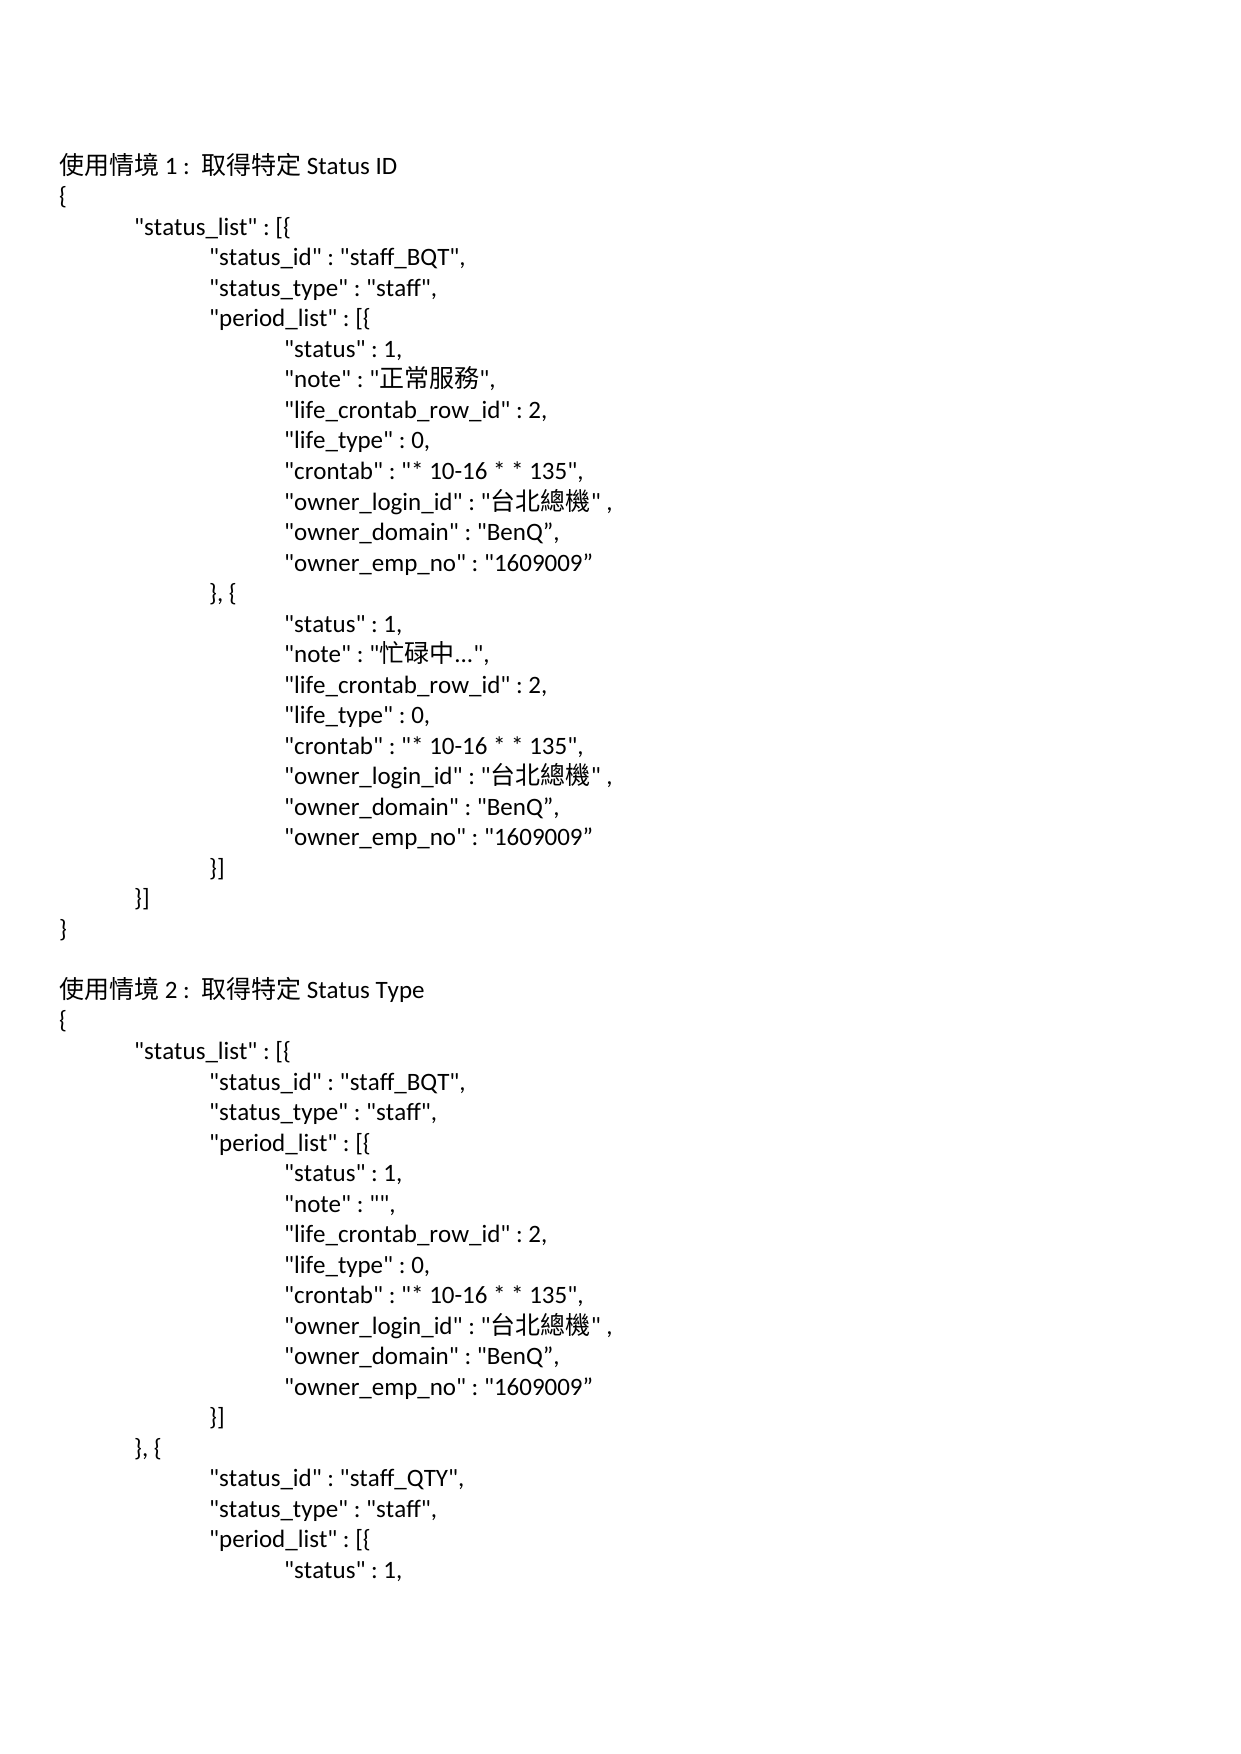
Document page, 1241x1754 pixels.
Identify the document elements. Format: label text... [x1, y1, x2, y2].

text "note" : "", [134, 1188, 1181, 1218]
text "owner_domain" : "BenQ”, [209, 1340, 1181, 1371]
text "crontab" : "* 10-16 * * 135", [209, 1279, 1181, 1310]
text "status_list" : [{ [59, 211, 1181, 242]
text { [59, 1004, 1181, 1035]
text "owner_domain" : "BenQ”, [209, 516, 1181, 547]
text "owner_login_id" : "台北總機" , [209, 760, 1181, 791]
text "owner_emp_no" : "1609009” [209, 821, 1181, 852]
text "status_list" : [{ [59, 1035, 1181, 1066]
text "status_type" : "staff", [134, 1493, 1181, 1523]
text "status" : 1, [134, 608, 1181, 638]
text "status_type" : "staff", [134, 1096, 1181, 1127]
text "life_type" : 0, [209, 425, 1181, 455]
text "crontab" : "* 10-16 * * 135", [209, 455, 1181, 486]
text "owner_login_id" : "台北總機" , [209, 1310, 1181, 1340]
text "owner_login_id" : "台北總機" , [209, 486, 1181, 516]
text "life_type" : 0, [134, 699, 1181, 730]
text "owner_domain" : "BenQ”, [209, 791, 1181, 821]
text }, { [59, 1432, 1181, 1462]
text "note" : "忙碌中...", [134, 638, 1181, 669]
text "status_id" : "staff_BQT", [134, 242, 1181, 272]
text 使用情境 2 : 取得特定 Status Type [59, 974, 1181, 1004]
text "crontab" : "* 10-16 * * 135", [209, 730, 1181, 760]
text 使用情境 1 : 取得特定 Status ID [59, 150, 1181, 181]
text "status" : 1, [134, 333, 1181, 364]
text "owner_emp_no" : "1609009” [209, 1371, 1181, 1401]
text "period_list" : [{ [134, 303, 1181, 333]
text "note" : "正常服務", [134, 364, 1181, 394]
text "status" : 1, [134, 1554, 1181, 1584]
text "life_crontab_row_id" : 2, [134, 394, 1181, 425]
text "life_crontab_row_id" : 2, [134, 669, 1181, 699]
text "owner_emp_no" : "1609009” [209, 547, 1181, 577]
text "status" : 1, [134, 1157, 1181, 1188]
text "life_type" : 0, [209, 1249, 1181, 1279]
text "period_list" : [{ [134, 1127, 1181, 1157]
text "life_crontab_row_id" : 2, [209, 1218, 1181, 1249]
text }] [134, 852, 1181, 882]
text } [59, 913, 1181, 943]
text { [59, 181, 1181, 211]
text "status_id" : "staff_QTY", [134, 1462, 1181, 1493]
text }] [134, 1401, 1181, 1432]
text "period_list" : [{ [134, 1523, 1181, 1554]
text "status_type" : "staff", [134, 272, 1181, 303]
text "status_id" : "staff_BQT", [134, 1066, 1181, 1096]
text }] [59, 882, 1181, 913]
text }, { [134, 577, 1181, 608]
